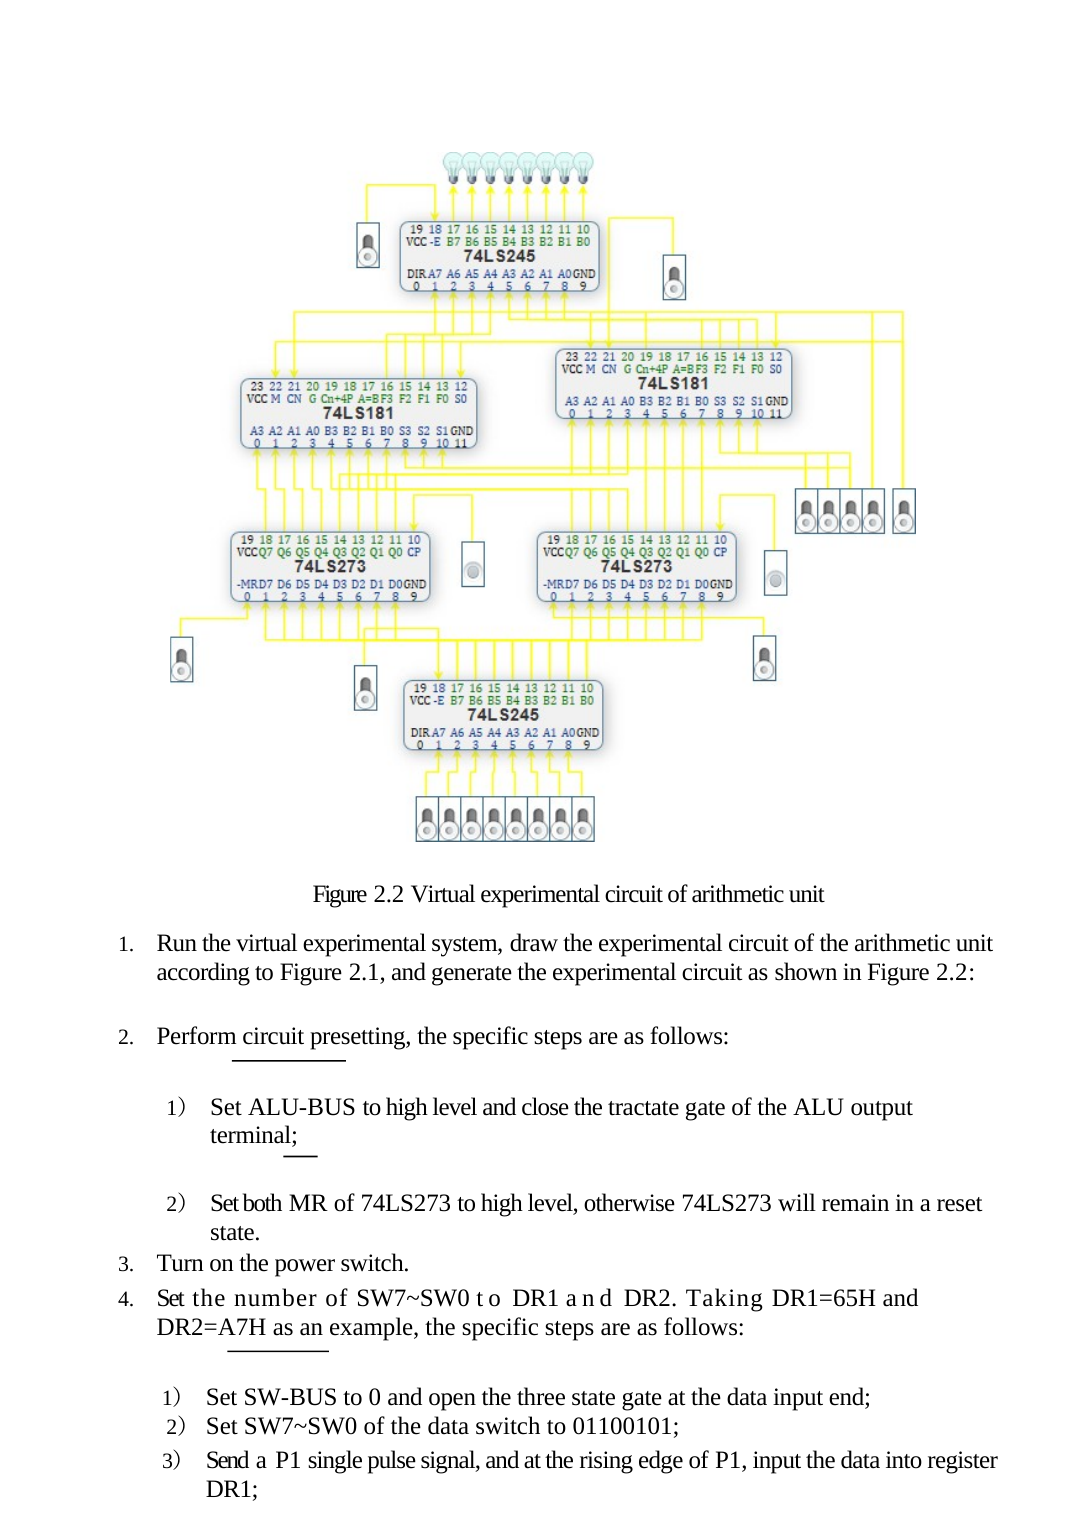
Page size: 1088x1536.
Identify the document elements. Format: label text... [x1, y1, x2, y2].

list Run the virtual experimental system, draw the experimental circuit of the arithmetic unit according to Figure 2.1, and generate the experimental circuit as shown in Figure 2.2: [118, 928, 998, 986]
list Set SW7~SW0 of the data switch to 01100101; [166, 1411, 998, 1440]
text Figure 2.2 Virtual experimental circuit of arithmetic unit [139, 879, 998, 907]
list Turn on the power switch. [118, 1248, 998, 1277]
list Perform circuit presetting, the specific steps are as follows: [118, 1021, 998, 1050]
list Set SW-BUS to 0 and open the three state gate at the data input end; [162, 1382, 998, 1411]
picture [170, 152, 916, 842]
list Set both MR of 74LS273 to high level, otherwise 74LS273 will remain in a reset state. [166, 1188, 998, 1246]
list Send a P1 single pulse signal, and at the rising edge of P1, input the data into register DR1; [162, 1446, 998, 1503]
list Set ALU-BUS to high level and close the tractate gate of the ALU output terminal; [166, 1092, 998, 1149]
list Set the number of SW7~SW0 to DR1 and DR2. Taking DR1=65H and DR2=A7H as an example, the specific steps are as follows: [118, 1283, 998, 1340]
